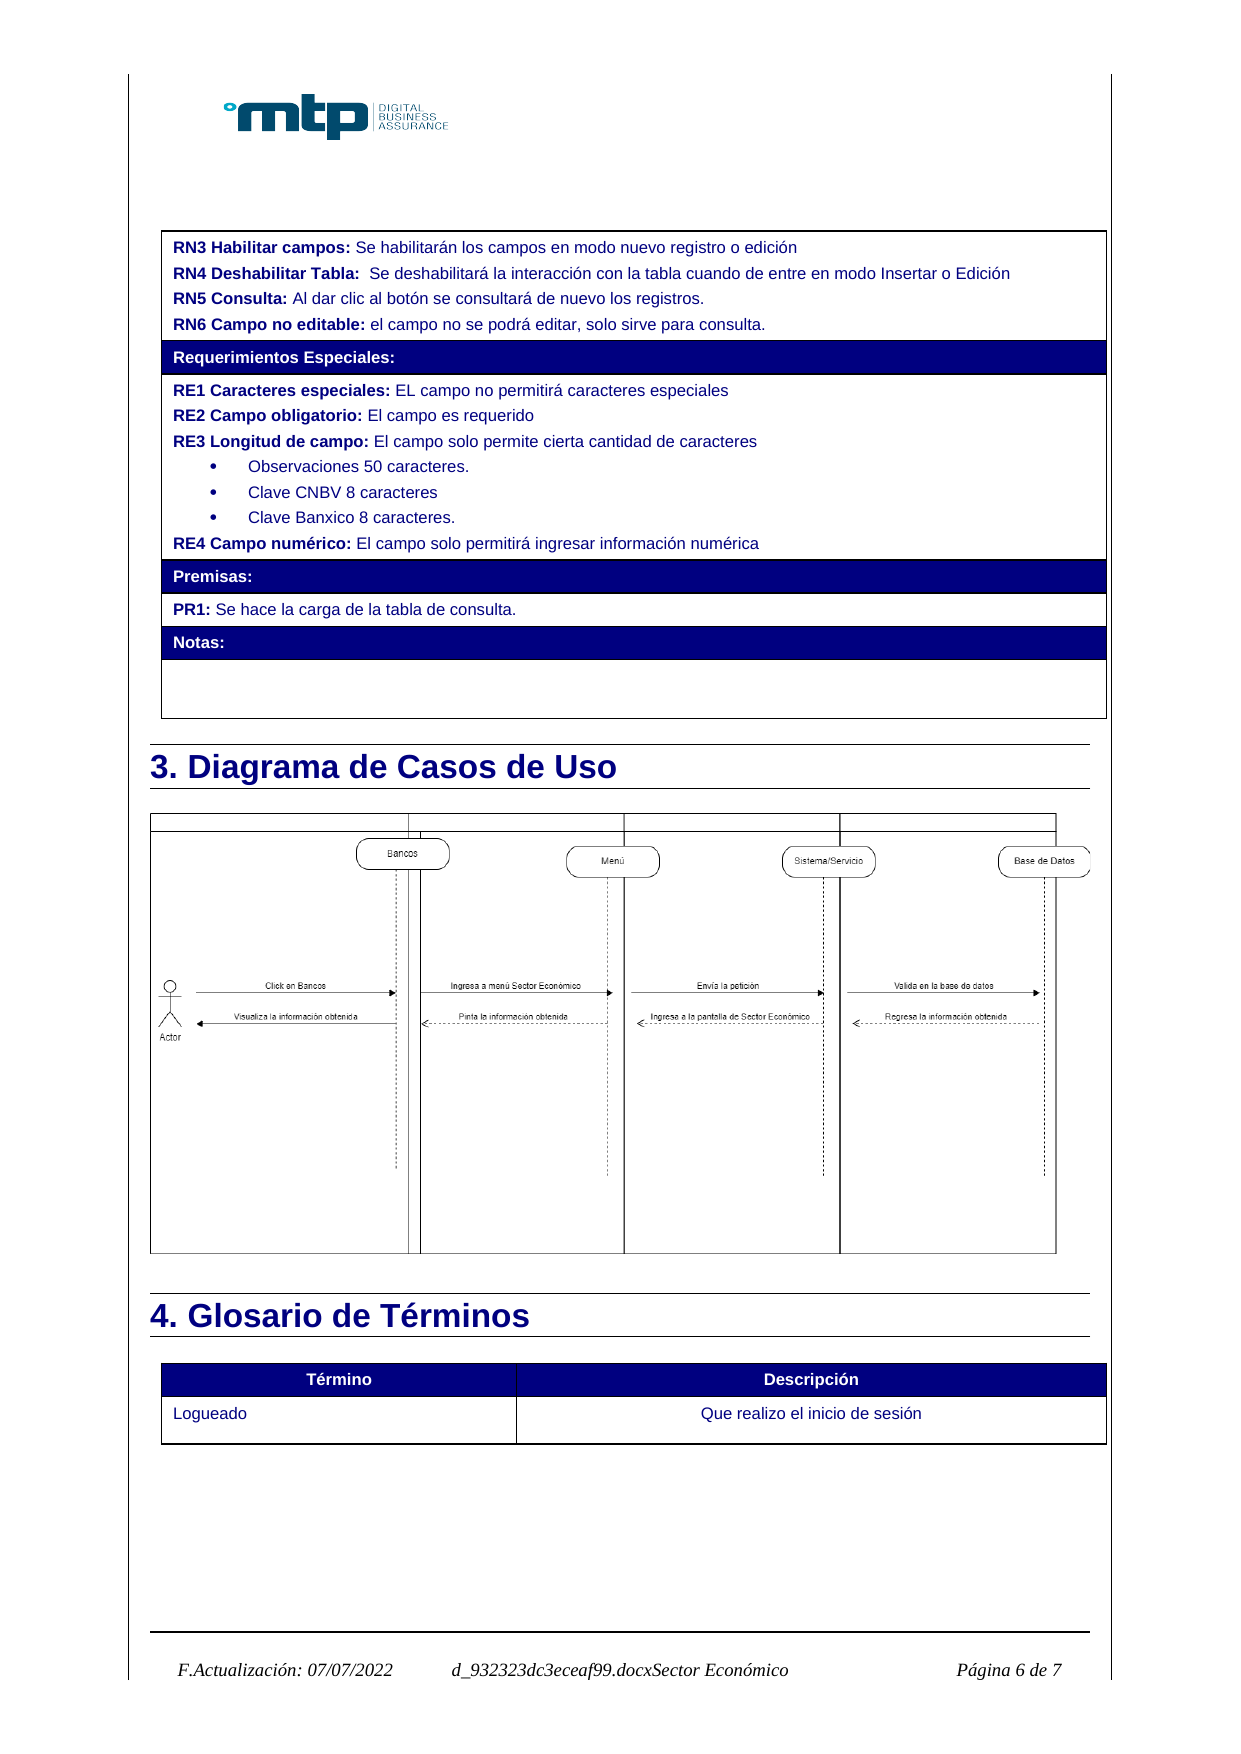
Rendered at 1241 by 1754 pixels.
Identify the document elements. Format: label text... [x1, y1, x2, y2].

table_header Descripción [517, 1364, 1106, 1396]
subtitle Glosario de Términos [150, 1294, 1090, 1336]
table_cell [162, 660, 1106, 717]
subtitle Diagrama de Casos de Uso [150, 745, 1090, 788]
table_cell Premisas: [162, 561, 1106, 592]
picture [223, 94, 326, 140]
picture [315, 94, 449, 140]
table_header Término [162, 1364, 516, 1396]
table_cell Que realizo el inicio de sesión [517, 1397, 1106, 1443]
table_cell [162, 232, 1106, 340]
table_cell Notas: [162, 627, 1106, 659]
picture [315, 112, 326, 122]
table_cell Logueado [162, 1397, 516, 1443]
table_cell PR1: Se hace la carga de la tabla de consulta. [162, 594, 1106, 626]
table_cell RE1 Caracteres especiales: EL campo no permitirá caracteres especiales RE2 Campo obligatorio: El campo es requerido RE3 Longitud de campo: El campo solo permite cierta cantidad de caracteres Observaciones 50 caracteres. Clave CNBV 8 caracteres Clave Banxico 8 caracteres. RE4 Campo numérico: El campo solo permitirá ingresar información numérica [162, 375, 1106, 559]
picture [150, 813, 1091, 1254]
picture [341, 112, 354, 122]
table_cell Requerimientos Especiales: [162, 341, 1106, 373]
